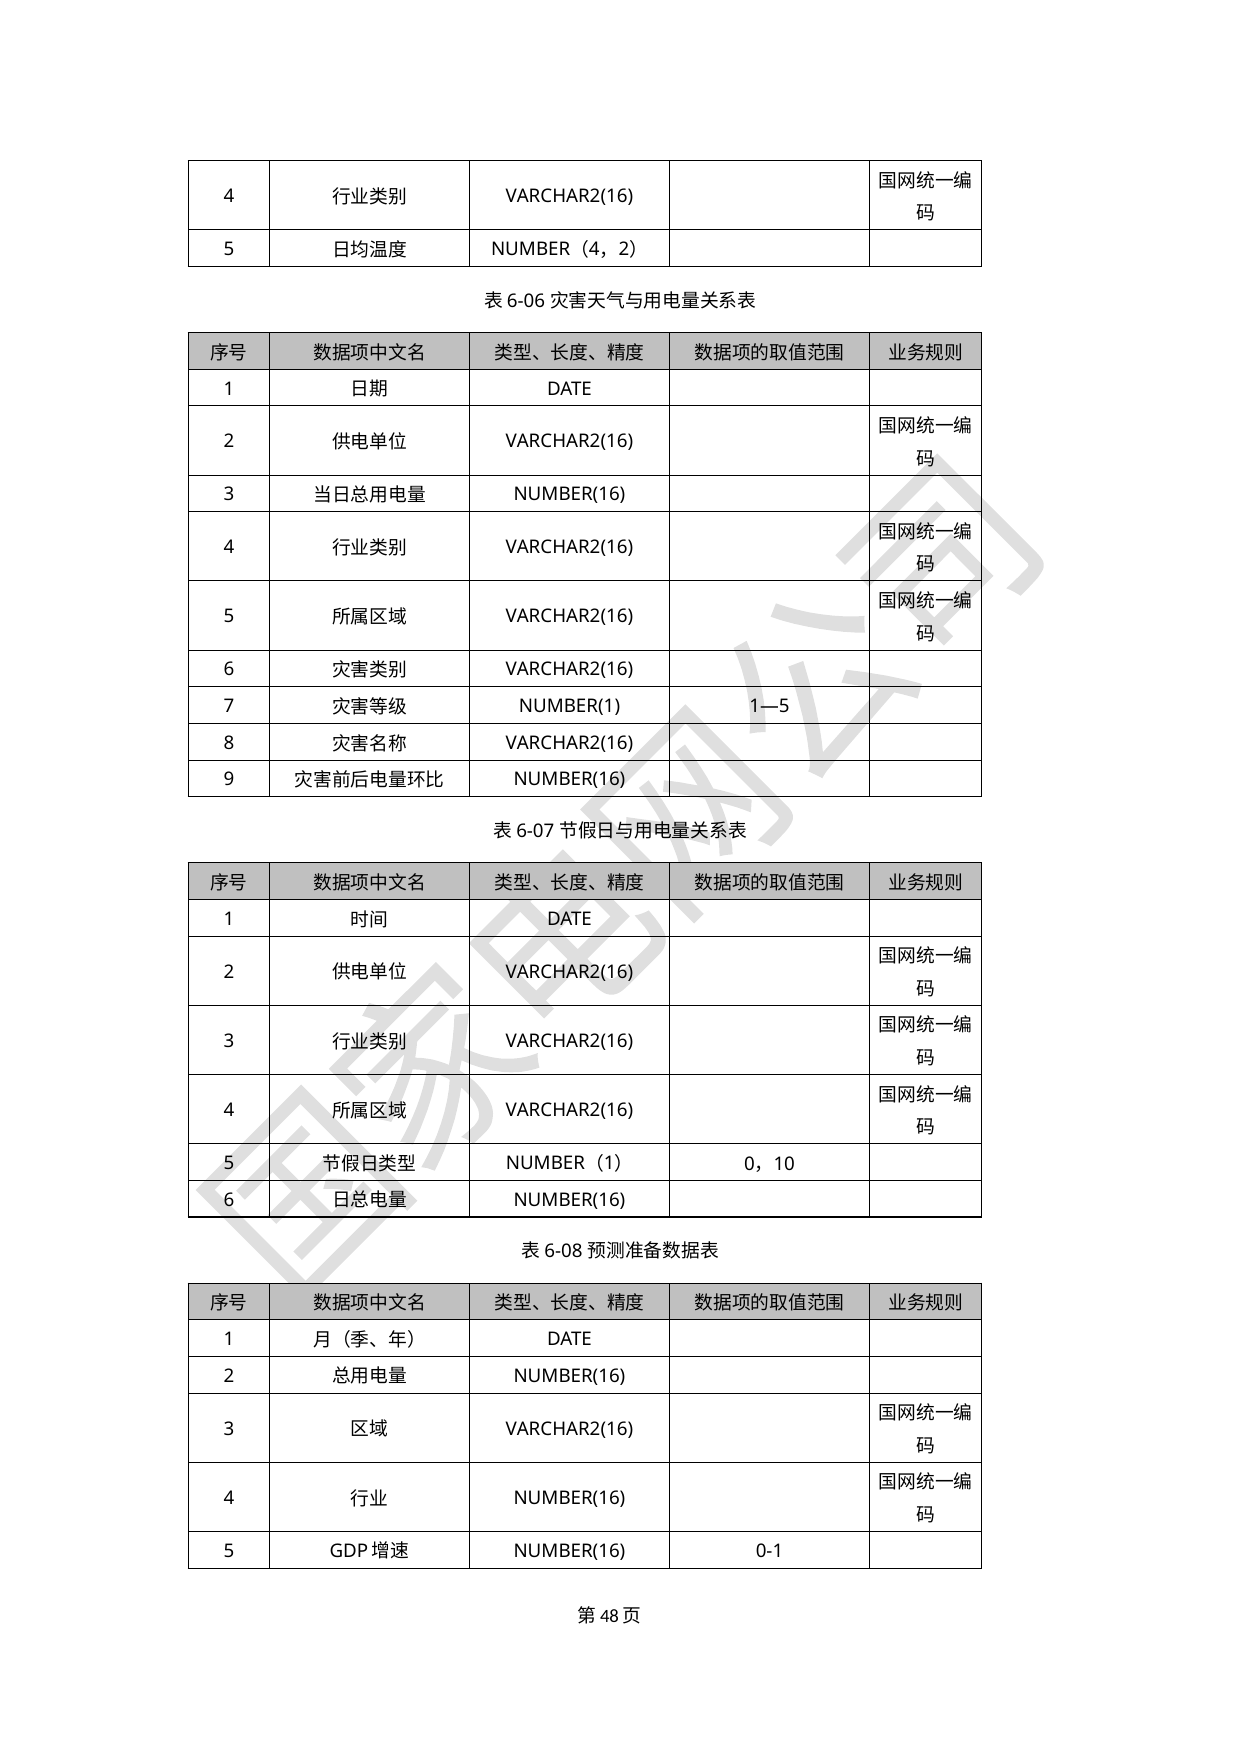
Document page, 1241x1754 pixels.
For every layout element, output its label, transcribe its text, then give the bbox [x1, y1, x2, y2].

table_header 数据项的取值范围 [670, 333, 869, 369]
table_cell VARCHAR2(16) [470, 724, 669, 759]
table_cell [670, 1357, 869, 1392]
table_cell 7 [189, 687, 269, 723]
table_cell 1 [189, 1320, 269, 1356]
table_cell 区域 [270, 1394, 469, 1462]
table_header 业务规则 [870, 1284, 981, 1319]
table_cell [670, 1075, 869, 1143]
table_cell DATE [470, 900, 669, 936]
table_cell 0-1 [670, 1532, 869, 1567]
text 表6-06 灾害天气与用电量关系表 [187, 283, 1053, 315]
table_cell 6 [189, 651, 269, 686]
table_header 数据项中文名 [270, 863, 469, 899]
table_cell 3 [189, 476, 269, 511]
table_cell 国网统一编码 [870, 1394, 981, 1462]
table_cell [870, 230, 981, 266]
table_cell 时间 [270, 900, 469, 936]
table_cell [670, 1463, 869, 1531]
table_cell [670, 651, 869, 686]
table_cell VARCHAR2(16) [470, 512, 669, 580]
table_cell [670, 1394, 869, 1462]
table_cell 月（季、年） [270, 1320, 469, 1356]
table_cell 1 [189, 900, 269, 936]
table_cell 3 [189, 1394, 269, 1462]
table_header 类型、长度、精度 [470, 1284, 669, 1319]
table_cell [870, 1532, 981, 1567]
table_header 序号 [189, 333, 269, 369]
table_cell 8 [189, 724, 269, 759]
table_cell 国网统一编码 [870, 512, 981, 580]
table_cell VARCHAR2(16) [470, 161, 669, 229]
table_cell GDP增速 [270, 1532, 469, 1567]
table_cell 2 [189, 937, 269, 1005]
table_cell VARCHAR2(16) [470, 1075, 669, 1143]
table_cell 国网统一编码 [870, 161, 981, 229]
table_cell [870, 1181, 981, 1216]
table_cell NUMBER（1） [470, 1144, 669, 1180]
text 表6-07 节假日与用电量关系表 [187, 813, 1053, 846]
table_header 类型、长度、精度 [470, 863, 669, 899]
table_cell [670, 230, 869, 266]
table_cell 国网统一编码 [870, 581, 981, 649]
table_cell [670, 370, 869, 405]
table_cell 0，10 [670, 1144, 869, 1180]
table_cell [870, 1144, 981, 1180]
table_cell 国网统一编码 [870, 1075, 981, 1143]
table_cell [670, 724, 869, 759]
table_cell NUMBER(16) [470, 761, 669, 796]
table_cell VARCHAR2(16) [470, 937, 669, 1005]
table_cell 1 [189, 370, 269, 405]
table_cell 当日总用电量 [270, 476, 469, 511]
table_cell [670, 761, 869, 796]
table_header 业务规则 [870, 863, 981, 899]
table_header 类型、长度、精度 [470, 333, 669, 369]
table_header 数据项中文名 [270, 1284, 469, 1319]
table_cell 2 [189, 1357, 269, 1392]
table_cell 日总电量 [270, 1181, 469, 1216]
table_cell 4 [189, 1463, 269, 1531]
table_cell [670, 161, 869, 229]
table_cell 供电单位 [270, 406, 469, 474]
table_cell [670, 512, 869, 580]
table_cell [670, 900, 869, 936]
table_cell 行业类别 [270, 161, 469, 229]
table_cell VARCHAR2(16) [470, 1006, 669, 1074]
table_cell 6 [189, 1181, 269, 1216]
table_header 数据项的取值范围 [670, 863, 869, 899]
table_cell 1—5 [670, 687, 869, 723]
table_cell [870, 900, 981, 936]
table_cell VARCHAR2(16) [470, 651, 669, 686]
table_cell 日期 [270, 370, 469, 405]
table_cell 所属区域 [270, 1075, 469, 1143]
table_cell NUMBER（4，2） [470, 230, 669, 266]
table_cell [870, 1357, 981, 1392]
table_cell NUMBER(16) [470, 1532, 669, 1567]
table_cell 灾害名称 [270, 724, 469, 759]
table_cell 国网统一编码 [870, 937, 981, 1005]
table_header 数据项中文名 [270, 333, 469, 369]
table_cell [670, 581, 869, 649]
table_cell 5 [189, 230, 269, 266]
table_cell 节假日类型 [270, 1144, 469, 1180]
table_cell 4 [189, 512, 269, 580]
table_cell 国网统一编码 [870, 1006, 981, 1074]
table_cell DATE [470, 370, 669, 405]
table_cell 2 [189, 406, 269, 474]
table_cell NUMBER(16) [470, 1357, 669, 1392]
table_cell [670, 406, 869, 474]
table_cell NUMBER(16) [470, 1181, 669, 1216]
table_cell [670, 1320, 869, 1356]
table_cell 国网统一编码 [870, 406, 981, 474]
table_cell 国网统一编码 [870, 1463, 981, 1531]
table_cell 5 [189, 1144, 269, 1180]
table_cell [870, 370, 981, 405]
table_cell VARCHAR2(16) [470, 1394, 669, 1462]
table_cell [870, 1320, 981, 1356]
table_cell 9 [189, 761, 269, 796]
table_cell 4 [189, 161, 269, 229]
table_cell 灾害前后电量环比 [270, 761, 469, 796]
table_cell 日均温度 [270, 230, 469, 266]
table_cell 行业类别 [270, 512, 469, 580]
table_cell VARCHAR2(16) [470, 406, 669, 474]
table_cell 5 [189, 1532, 269, 1567]
table_header 数据项的取值范围 [670, 1284, 869, 1319]
table_cell NUMBER(1) [470, 687, 669, 723]
table_cell NUMBER(16) [470, 1463, 669, 1531]
table_header 业务规则 [870, 333, 981, 369]
table_cell 所属区域 [270, 581, 469, 649]
table_cell [870, 761, 981, 796]
table_cell 3 [189, 1006, 269, 1074]
table_cell 4 [189, 1075, 269, 1143]
text 表6-08 预测准备数据表 [187, 1233, 1053, 1266]
table_cell DATE [470, 1320, 669, 1356]
table_cell NUMBER(16) [470, 476, 669, 511]
table_cell 灾害等级 [270, 687, 469, 723]
table_cell 行业类别 [270, 1006, 469, 1074]
table_cell [670, 476, 869, 511]
table_cell [870, 724, 981, 759]
table_cell 行业 [270, 1463, 469, 1531]
table_cell 5 [189, 581, 269, 649]
table_cell 总用电量 [270, 1357, 469, 1392]
table_cell [670, 1006, 869, 1074]
table_cell [670, 937, 869, 1005]
table_cell 供电单位 [270, 937, 469, 1005]
table_cell [870, 651, 981, 686]
table_cell 灾害类别 [270, 651, 469, 686]
table_cell [670, 1181, 869, 1216]
table_header 序号 [189, 863, 269, 899]
table_cell [870, 476, 981, 511]
table_header 序号 [189, 1284, 269, 1319]
table_cell [870, 687, 981, 723]
table_cell VARCHAR2(16) [470, 581, 669, 649]
